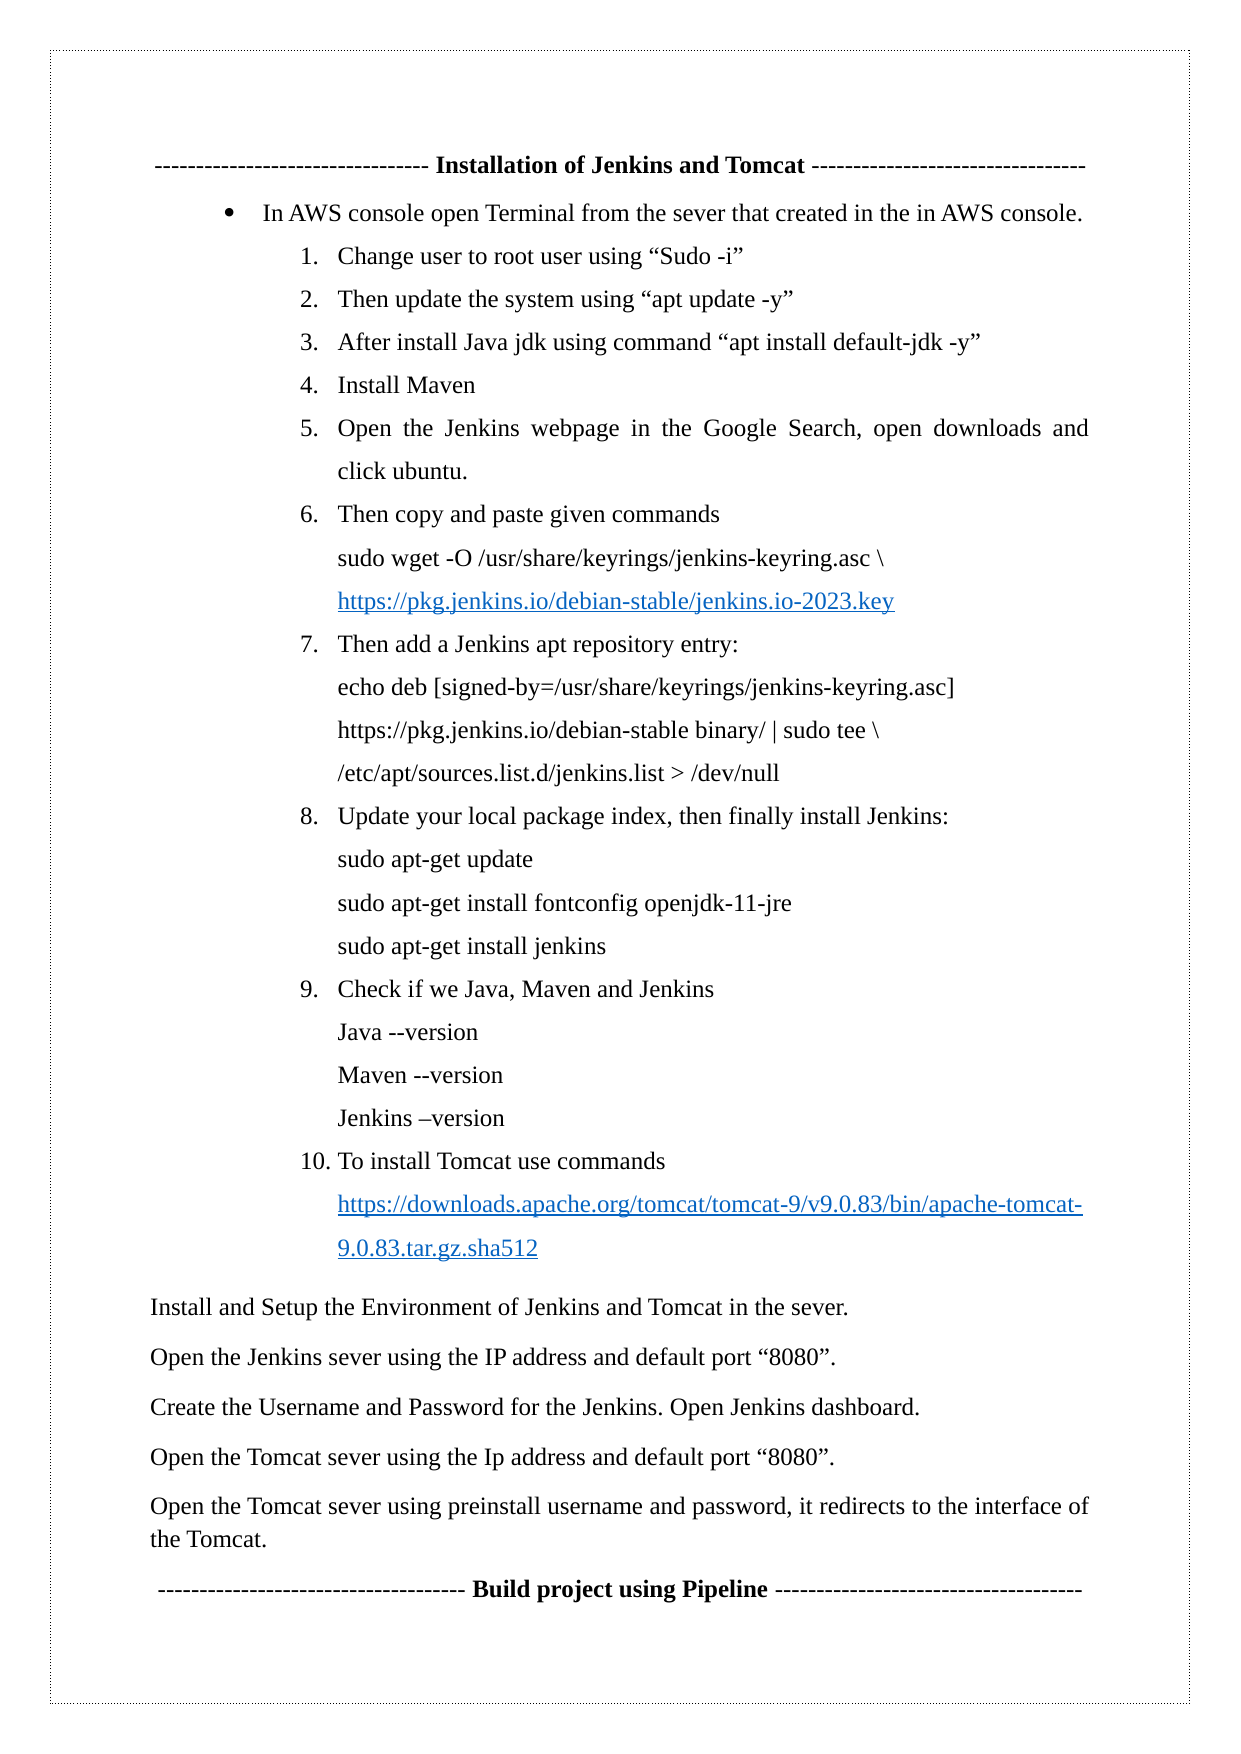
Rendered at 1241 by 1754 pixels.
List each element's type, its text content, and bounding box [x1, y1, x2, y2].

list Open the Jenkins webpage in the Google Search, open downloads and click ubuntu. [300, 413, 1090, 485]
list In AWS console open Terminal from the sever that created in the in AWS console. [225, 198, 1090, 226]
list After install Java jdk using command “apt install default-jdk -y” [300, 327, 1090, 356]
list Update your local package index, then finally install Jenkins: [300, 801, 1090, 830]
text Install and Setup the Environment of Jenkins and Tomcat in the sever. [150, 1292, 1090, 1321]
list sudo apt-get update [337, 844, 1090, 873]
text Open the Tomcat sever using the Ip address and default port “8080”. [150, 1442, 1090, 1470]
list Then update the system using “apt update -y” [300, 284, 1090, 313]
list https://pkg.jenkins.io/debian-stable/jenkins.io-2023.key [337, 586, 1090, 614]
list echo deb [signed-by=/usr/share/keyrings/jenkins-keyring.asc] [337, 672, 1090, 701]
text --------------------------------- Installation of Jenkins and Tomcat --------------------------------- [150, 150, 1090, 179]
list Java --version [337, 1017, 1090, 1046]
list Then copy and paste given commands [300, 499, 1090, 528]
list sudo wget -O /usr/share/keyrings/jenkins-keyring.asc \ [337, 543, 1090, 571]
text Create the Username and Password for the Jenkins. Open Jenkins dashboard. [150, 1392, 1090, 1421]
list /etc/apt/sources.list.d/jenkins.list > /dev/null [337, 758, 1090, 787]
list Change user to root user using “Sudo -i” [300, 241, 1090, 269]
text Open the Jenkins sever using the IP address and default port “8080”. [150, 1342, 1090, 1371]
text Open the Tomcat sever using preinstall username and password, it redirects to the interface of the Tomcat. [150, 1491, 1090, 1553]
text ------------------------------------- Build project using Pipeline ------------------------------------- [150, 1574, 1090, 1603]
list Check if we Java, Maven and Jenkins [300, 974, 1090, 1003]
list Jenkins –version [337, 1103, 1090, 1132]
list sudo apt-get install jenkins [337, 931, 1090, 959]
list To install Tomcat use commands [300, 1146, 1090, 1175]
list Maven --version [337, 1060, 1090, 1089]
list https://pkg.jenkins.io/debian-stable binary/ | sudo tee \ [337, 715, 1090, 744]
list Then add a Jenkins apt repository entry: [300, 629, 1090, 658]
list Install Maven [300, 370, 1090, 399]
list https://downloads.apache.org/tomcat/tomcat-9/v9.0.83/bin/apache-tomcat-9.0.83.tar.gz.sha512 [337, 1189, 1090, 1261]
list sudo apt-get install fontconfig openjdk-11-jre [337, 888, 1090, 916]
